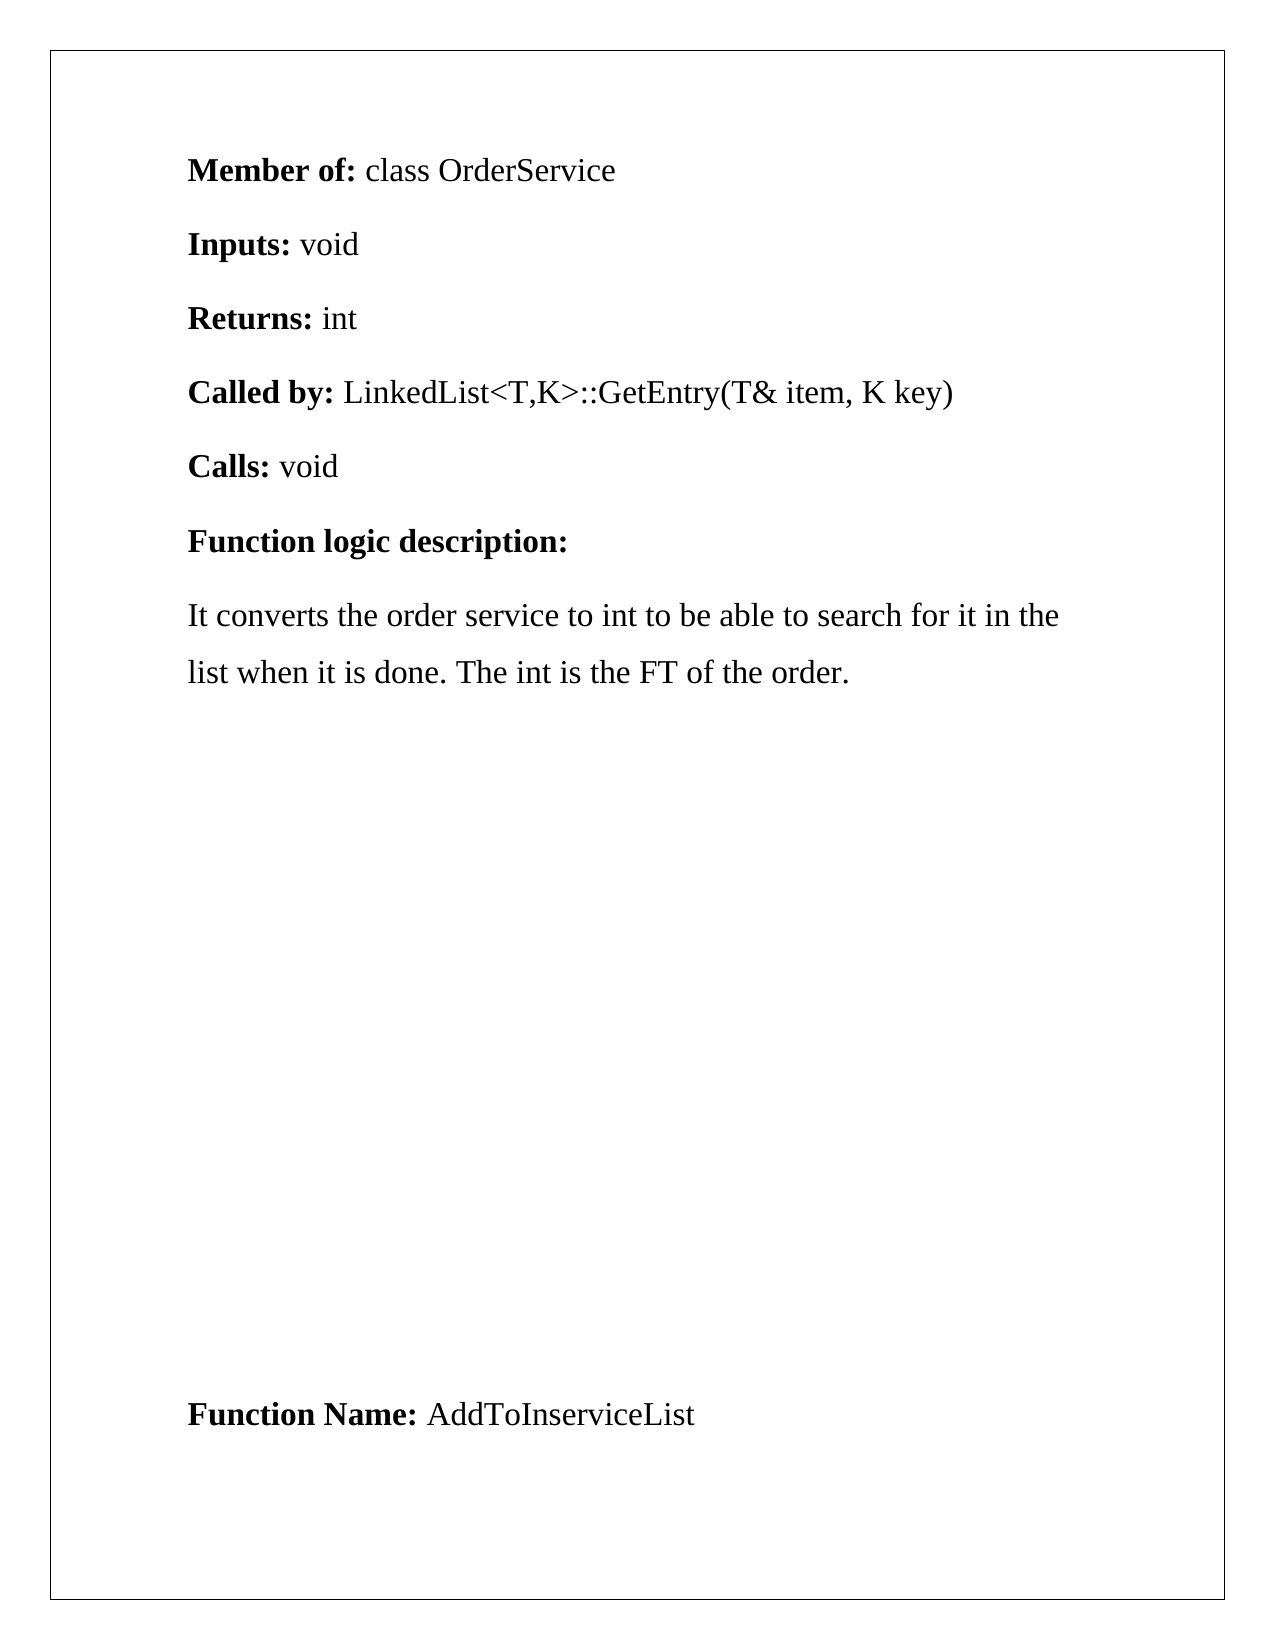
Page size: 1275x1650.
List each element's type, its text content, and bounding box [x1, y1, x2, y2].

text Inputs: void [187, 224, 1087, 262]
text Member of: class OrderService [187, 150, 1087, 188]
text Calls: void [187, 447, 1087, 485]
text Function Name: AddToInserviceList [187, 1394, 1087, 1432]
text Function logic description: [187, 521, 1087, 559]
text Called by: LinkedList<T,K>::GetEntry(T& item, K key) [187, 372, 1087, 411]
text Returns: int [187, 298, 1087, 337]
text It converts the order service to int to be able to search for it in the list when it is done. The int is the FT of the order. [187, 595, 1087, 691]
